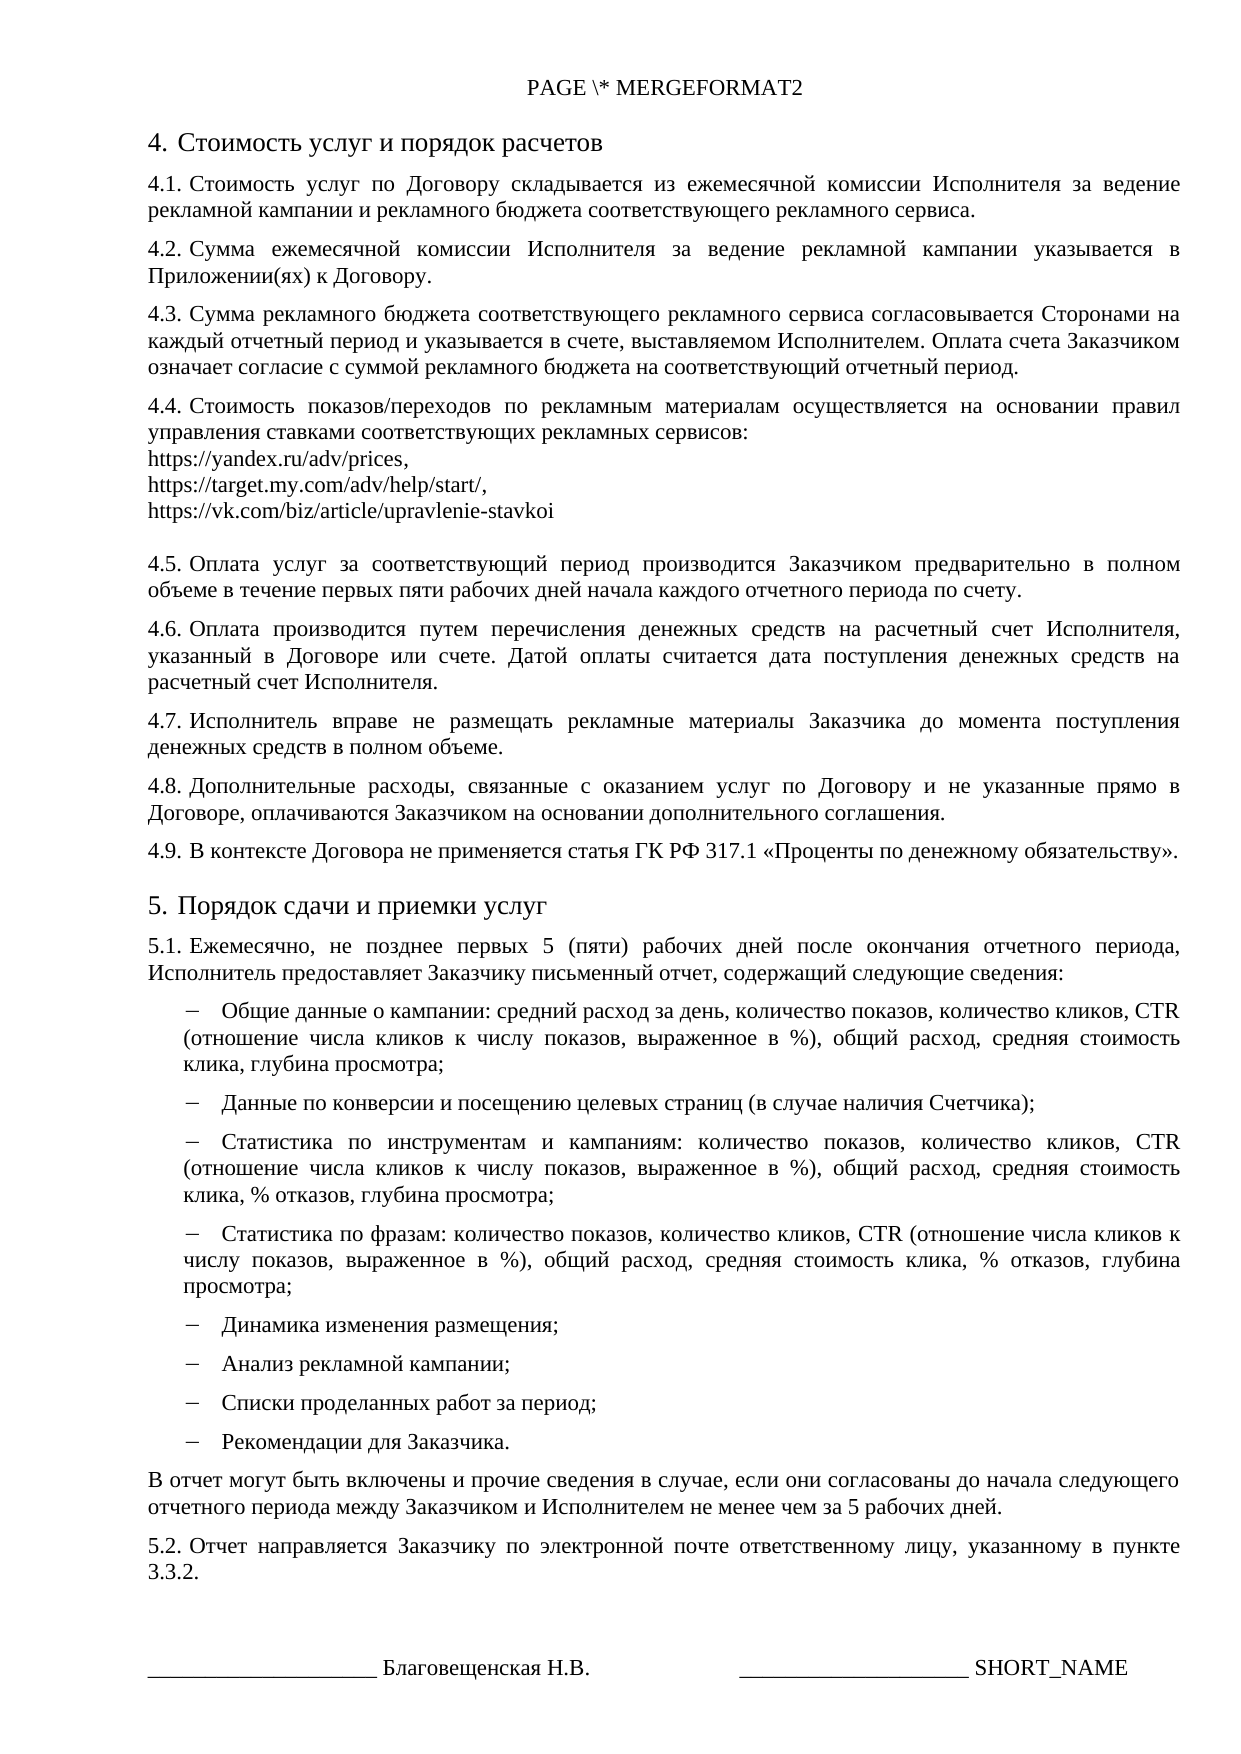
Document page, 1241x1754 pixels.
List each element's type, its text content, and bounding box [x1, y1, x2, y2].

list Списки проделанных работ за период; [183, 1389, 1182, 1415]
list Анализ рекламной кампании; [183, 1350, 1182, 1376]
list Исполнитель вправе не размещать рекламные материалы Заказчика до момента поступления денежных средств в полном объеме. [148, 707, 1182, 760]
list https://yandex.ru/adv/prices, [148, 445, 1182, 471]
list Общие данные о кампании: средний расход за день, количество показов, количество кликов, CTR (отношение числа кликов к числу показов, выраженное в %), общий расход, средняя стоимость клика, глубина просмотра; [183, 998, 1182, 1077]
list Стоимость показов/переходов по рекламным материалам осуществляется на основании правил управления ставками соответствующих рекламных сервисов: [148, 392, 1182, 445]
list https://target.my.com/adv/help/start/, [148, 471, 1182, 497]
list Статистика по фразам: количество показов, количество кликов, CTR (отношение числа кликов к числу показов, выраженное в %), общий расход, средняя стоимость клика, % отказов, глубина просмотра; [183, 1219, 1182, 1299]
list Сумма ежемесячной комиссии Исполнителя за ведение рекламной кампании указывается в Приложении(ях) к Договору. [148, 235, 1182, 288]
list Данные по конверсии и посещению целевых страниц (в случае наличия Счетчика); [183, 1089, 1182, 1116]
list Порядок сдачи и приемки услуг [148, 889, 1182, 920]
list Оплата производится путем перечисления денежных средств на расчетный счет Исполнителя, указанный в Договоре или счете. Датой оплаты считается дата поступления денежных средств на расчетный счет Исполнителя. [148, 615, 1182, 694]
list https://vk.com/biz/article/upravlenie-stavkoi [148, 497, 1182, 524]
list Динамика изменения размещения; [183, 1311, 1182, 1337]
list Стоимость услуг по Договору складывается из ежемесячной комиссии Исполнителя за ведение рекламной кампании и рекламного бюджета соответствующего рекламного сервиса. [148, 170, 1182, 223]
list Стоимость услуг и порядок расчетов [148, 126, 1182, 158]
list Рекомендации для Заказчика. [183, 1428, 1182, 1454]
list Сумма рекламного бюджета соответствующего рекламного сервиса согласовывается Сторонами на каждый отчетный период и указывается в счете, выставляемом Исполнителем. Оплата счета Заказчиком означает согласие с суммой рекламного бюджета на соответствующий отчетный период. [148, 301, 1182, 379]
list В отчет могут быть включены и прочие сведения в случае, если они согласованы до начала следующего отчетного периода между Заказчиком и Исполнителем не менее чем за 5 рабочих дней. [148, 1467, 1182, 1519]
list Дополнительные расходы, связанные с оказанием услуг по Договору и не указанные прямо в Договоре, оплачиваются Заказчиком на основании дополнительного соглашения. [148, 772, 1182, 825]
list Оплата услуг за соответствующий период производится Заказчиком предварительно в полном объеме в течение первых пяти рабочих дней начала каждого отчетного периода по счету. [148, 550, 1182, 603]
list Отчет направляется Заказчику по электронной почте ответственному лицу, указанному в пункте 3.3.2. [148, 1532, 1182, 1584]
list Статистика по инструментам и кампаниям: количество показов, количество кликов, CTR (отношение числа кликов к числу показов, выраженное в %), общий расход, средняя стоимость клика, % отказов, глубина просмотра; [183, 1128, 1182, 1207]
list В контексте Договора не применяется статья ГК РФ 317.1 «Проценты по денежному обязательству». [148, 837, 1182, 864]
list Ежемесячно, не позднее первых 5 (пяти) рабочих дней после окончания отчетного периода, Исполнитель предоставляет Заказчику письменный отчет, содержащий следующие сведения: [148, 932, 1182, 985]
